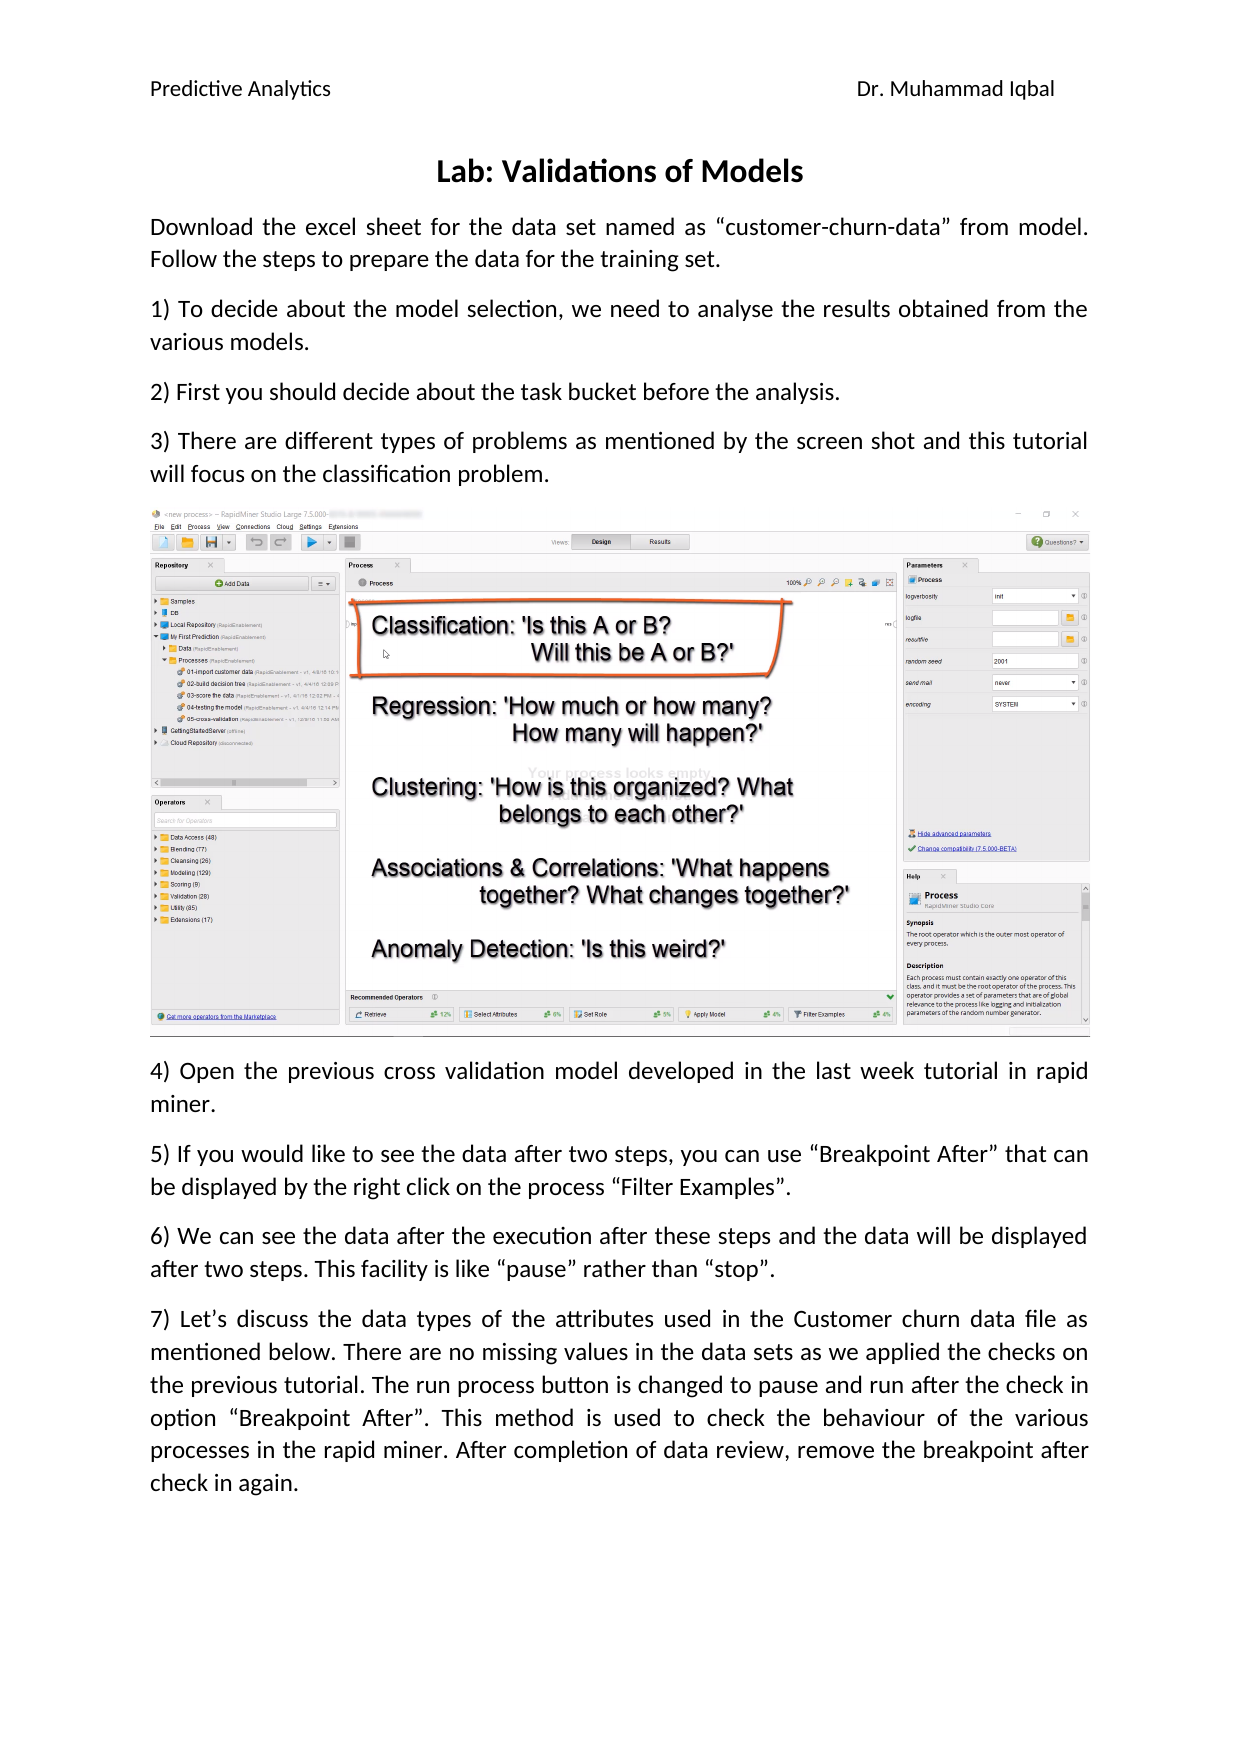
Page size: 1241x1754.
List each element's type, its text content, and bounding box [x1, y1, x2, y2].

picture [150, 507, 1091, 1037]
text Download the excel sheet for the data set named as “customer-churn-data” from model. Follow the steps to prepare the data for the training set. [150, 211, 1090, 274]
text Lab: Validations of Models [150, 150, 1090, 191]
text 2) First you should decide about the task bucket before the analysis. [150, 376, 1090, 406]
text 4) Open the previous cross validation model developed in the last week tutorial in rapid miner. [150, 1055, 1090, 1119]
text 3) There are different types of problems as mentioned by the screen shot and this tutorial will focus on the classification problem. [150, 425, 1090, 489]
text 5) If you would like to see the data after two steps, you can use “Breakpoint After” that can be displayed by the right click on the process “Filter Examples”. [150, 1138, 1090, 1201]
text 7) Let’s discuss the data types of the attributes used in the Customer churn data file as mentioned below. There are no missing values in the data sets as we applied the checks on the previous tutorial. The run process button is changed to pause and run after the check in option “Breakpoint After”. This method is used to check the behaviour of the various processes in the rapid miner. After completion of data review, remove the breakpoint after check in again. [150, 1303, 1090, 1498]
text 6) We can see the data after the execution after these steps and the data will be displayed after two steps. This facility is like “pause” rather than “stop”. [150, 1220, 1090, 1284]
text 1) To decide about the model selection, we need to analyse the results obtained from the various models. [150, 293, 1090, 357]
